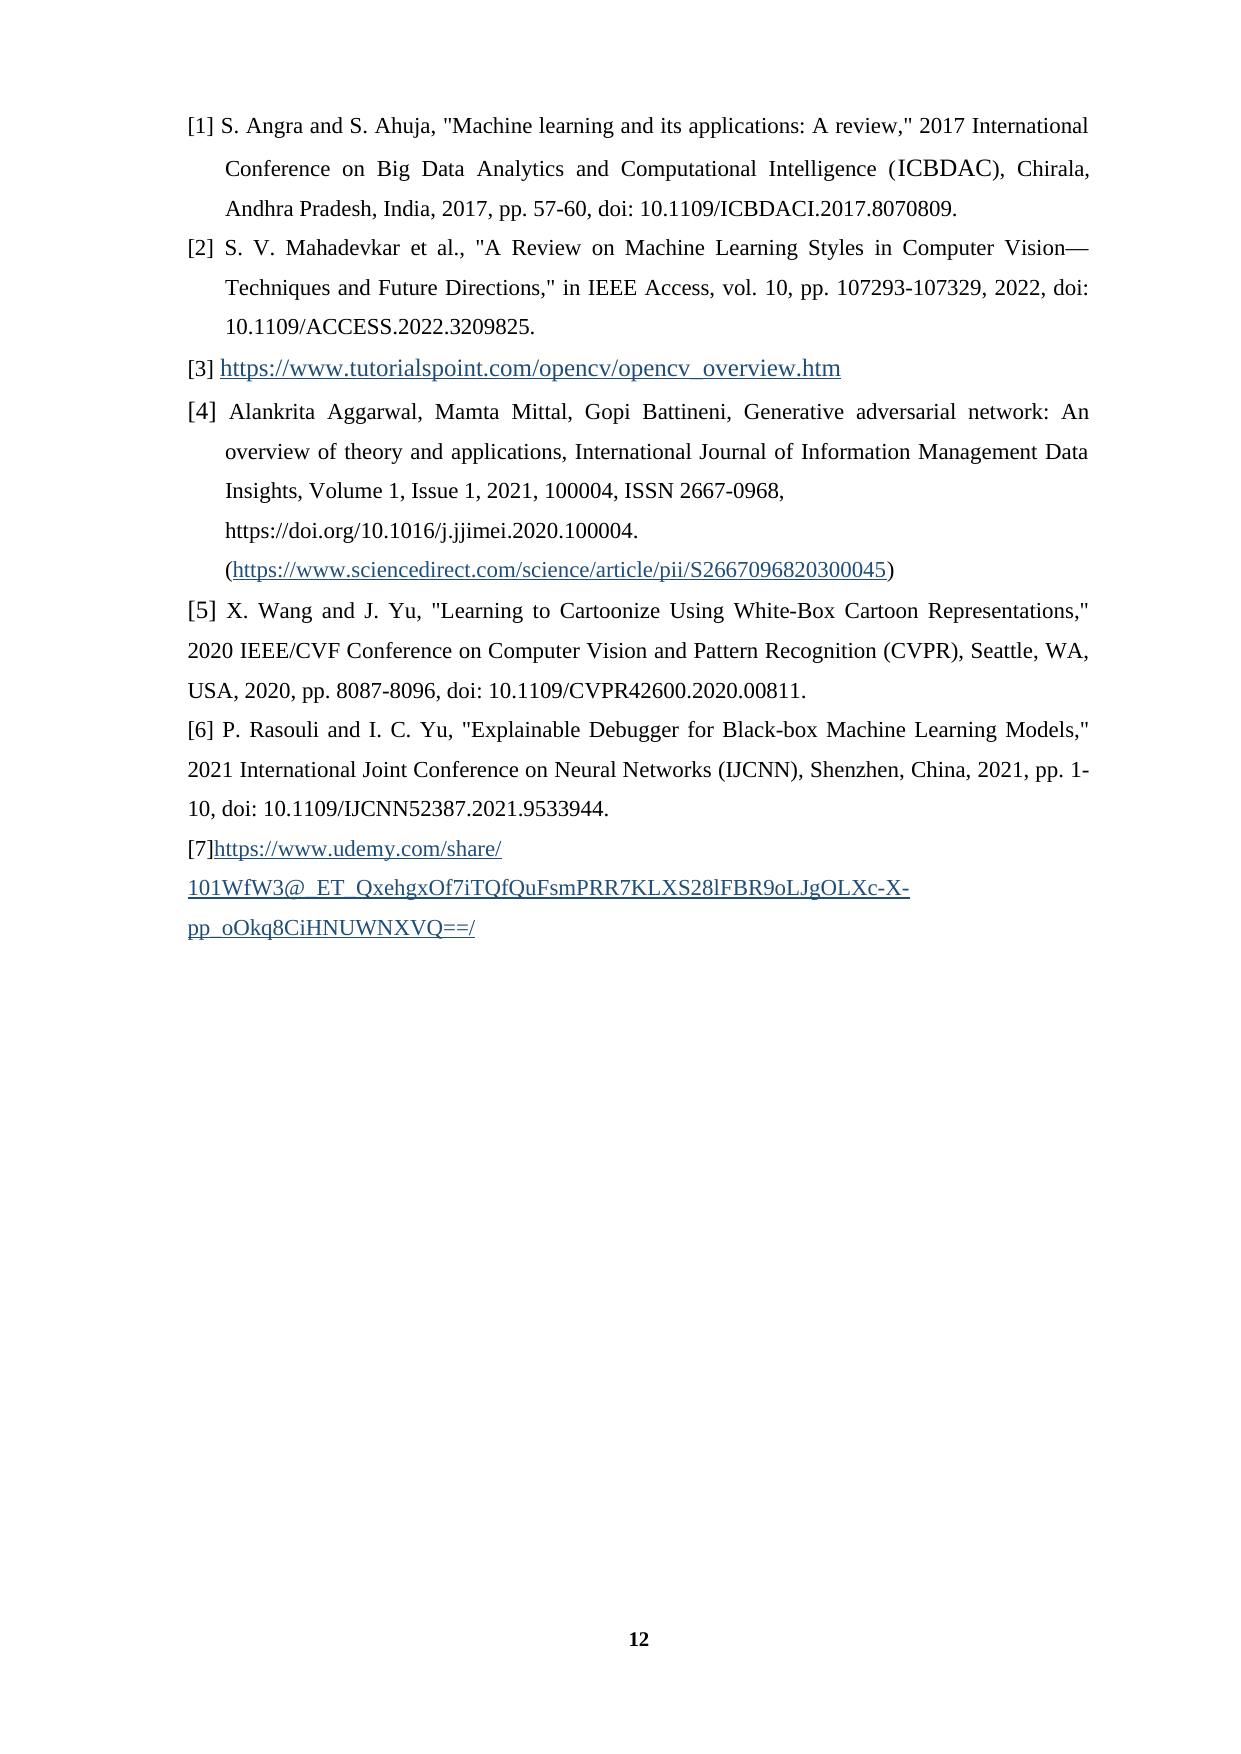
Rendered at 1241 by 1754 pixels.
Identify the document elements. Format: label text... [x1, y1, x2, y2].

text [3] https://www.tutorialspoint.com/opencv/opencv_overview.htm [187, 353, 1090, 381]
text [6] P. Rasouli and I. C. Yu, "Explainable Debugger for Black-box Machine Learning Models," 2021 International Joint Conference on Neural Networks (IJCNN), Shenzhen, China, 2021, pp. 1-10, doi: 10.1109/IJCNN52387.2021.9533944. [187, 716, 1090, 822]
text [2] S. V. Mahadevkar et al., "A Review on Machine Learning Styles in Computer Vision—Techniques and Future Directions," in IEEE Access, vol. 10, pp. 107293-107329, 2022, doi: 10.1109/ACCESS.2022.3209825. [187, 234, 1090, 339]
text [5] X. Wang and J. Yu, "Learning to Cartoonize Using White-Box Cartoon Representations," 2020 IEEE/CVF Conference on Computer Vision and Pattern Recognition (CVPR), Seattle, WA, USA, 2020, pp. 8087-8096, doi: 10.1109/CVPR42600.2020.00811. [187, 596, 1090, 703]
text [4] Alankrita Aggarwal, Mamta Mittal, Gopi Battineni, Generative adversarial network: An overview of theory and applications, International Journal of Information Management Data Insights, Volume 1, Issue 1, 2021, 100004, ISSN 2667-0968, [187, 396, 1090, 503]
text (https://www.sciencedirect.com/science/article/pii/S2667096820300045) [225, 556, 1090, 582]
text [7]https://www.udemy.com/share/101WfW3@_ET_QxehgxOf7iTQfQuFsmPRR7KLXS28lFBR9oLJgOLXc-X-pp_oOkq8CiHNUWNXVQ==/ [187, 835, 1090, 940]
text https://doi.org/10.1016/j.jjimei.2020.100004. [187, 517, 1090, 543]
text [1] S. Angra and S. Ahuja, "Machine learning and its applications: A review," 2017 International Conference on Big Data Analytics and Computational Intelligence (ICBDAC), Chirala, Andhra Pradesh, India, 2017, pp. 57-60, doi: 10.1109/ICBDACI.2017.8070809. [187, 112, 1090, 221]
